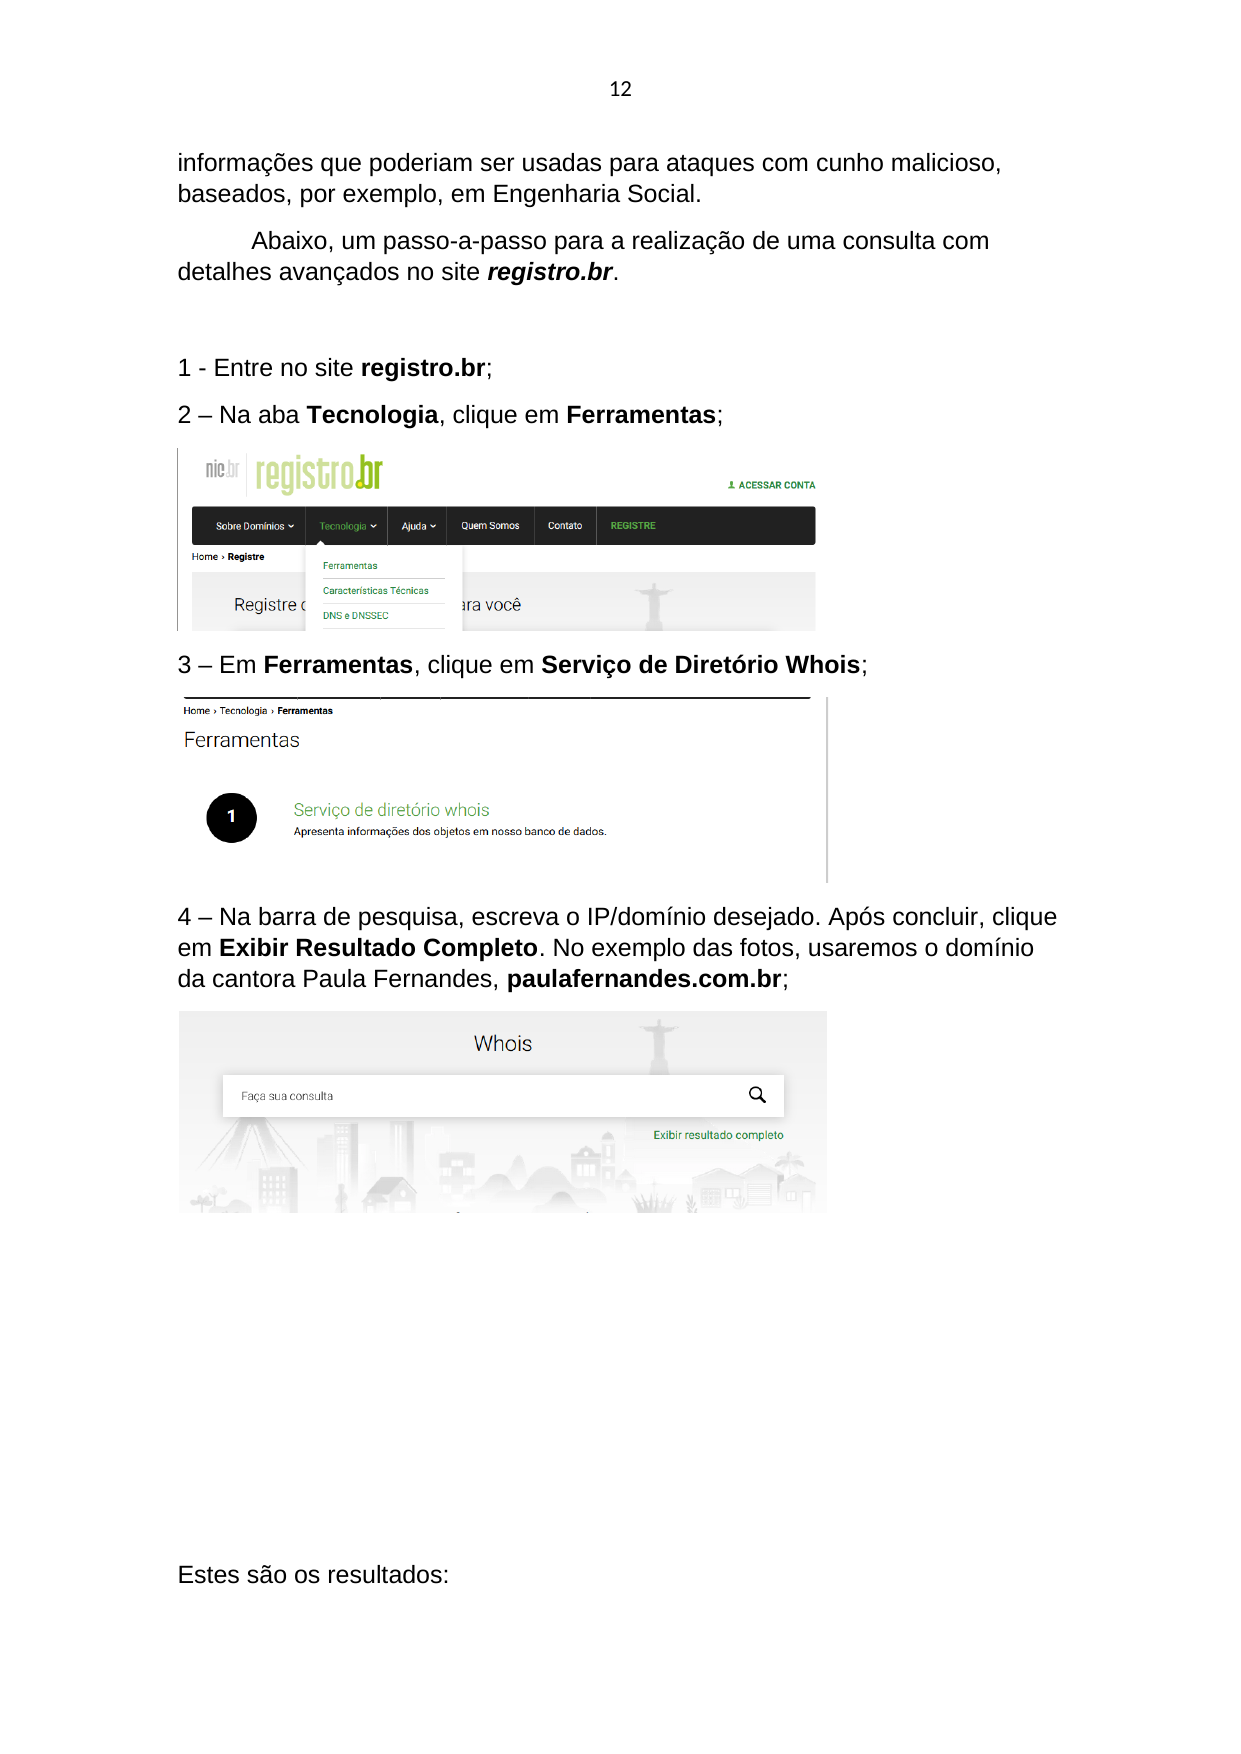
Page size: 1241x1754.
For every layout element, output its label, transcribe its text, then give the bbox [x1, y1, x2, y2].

text Estes são os resultados: [177, 1560, 1063, 1588]
picture [177, 448, 827, 631]
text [177, 148, 1063, 207]
text Abaixo, um passo-a-passo para a realização de uma consulta com detalhes avançados no site registro.br. [177, 226, 1063, 286]
text 1 - Entre no site registro.br; [177, 353, 1063, 382]
text 3 – Em Ferramentas, clique em Serviço de Diretório Whois; [177, 649, 1063, 678]
text 2 – Na aba Tecnologia, clique em Ferramentas; [177, 401, 1063, 429]
picture [177, 1011, 833, 1213]
text 4 – Na barra de pesquisa, escreva o IP/domínio desejado. Após concluir, clique em Exibir Resultado Completo. No exemplo das fotos, usaremos o domínio da cantora Paula Fernandes, paulafernandes.com.br; [177, 902, 1063, 993]
picture [177, 697, 829, 883]
